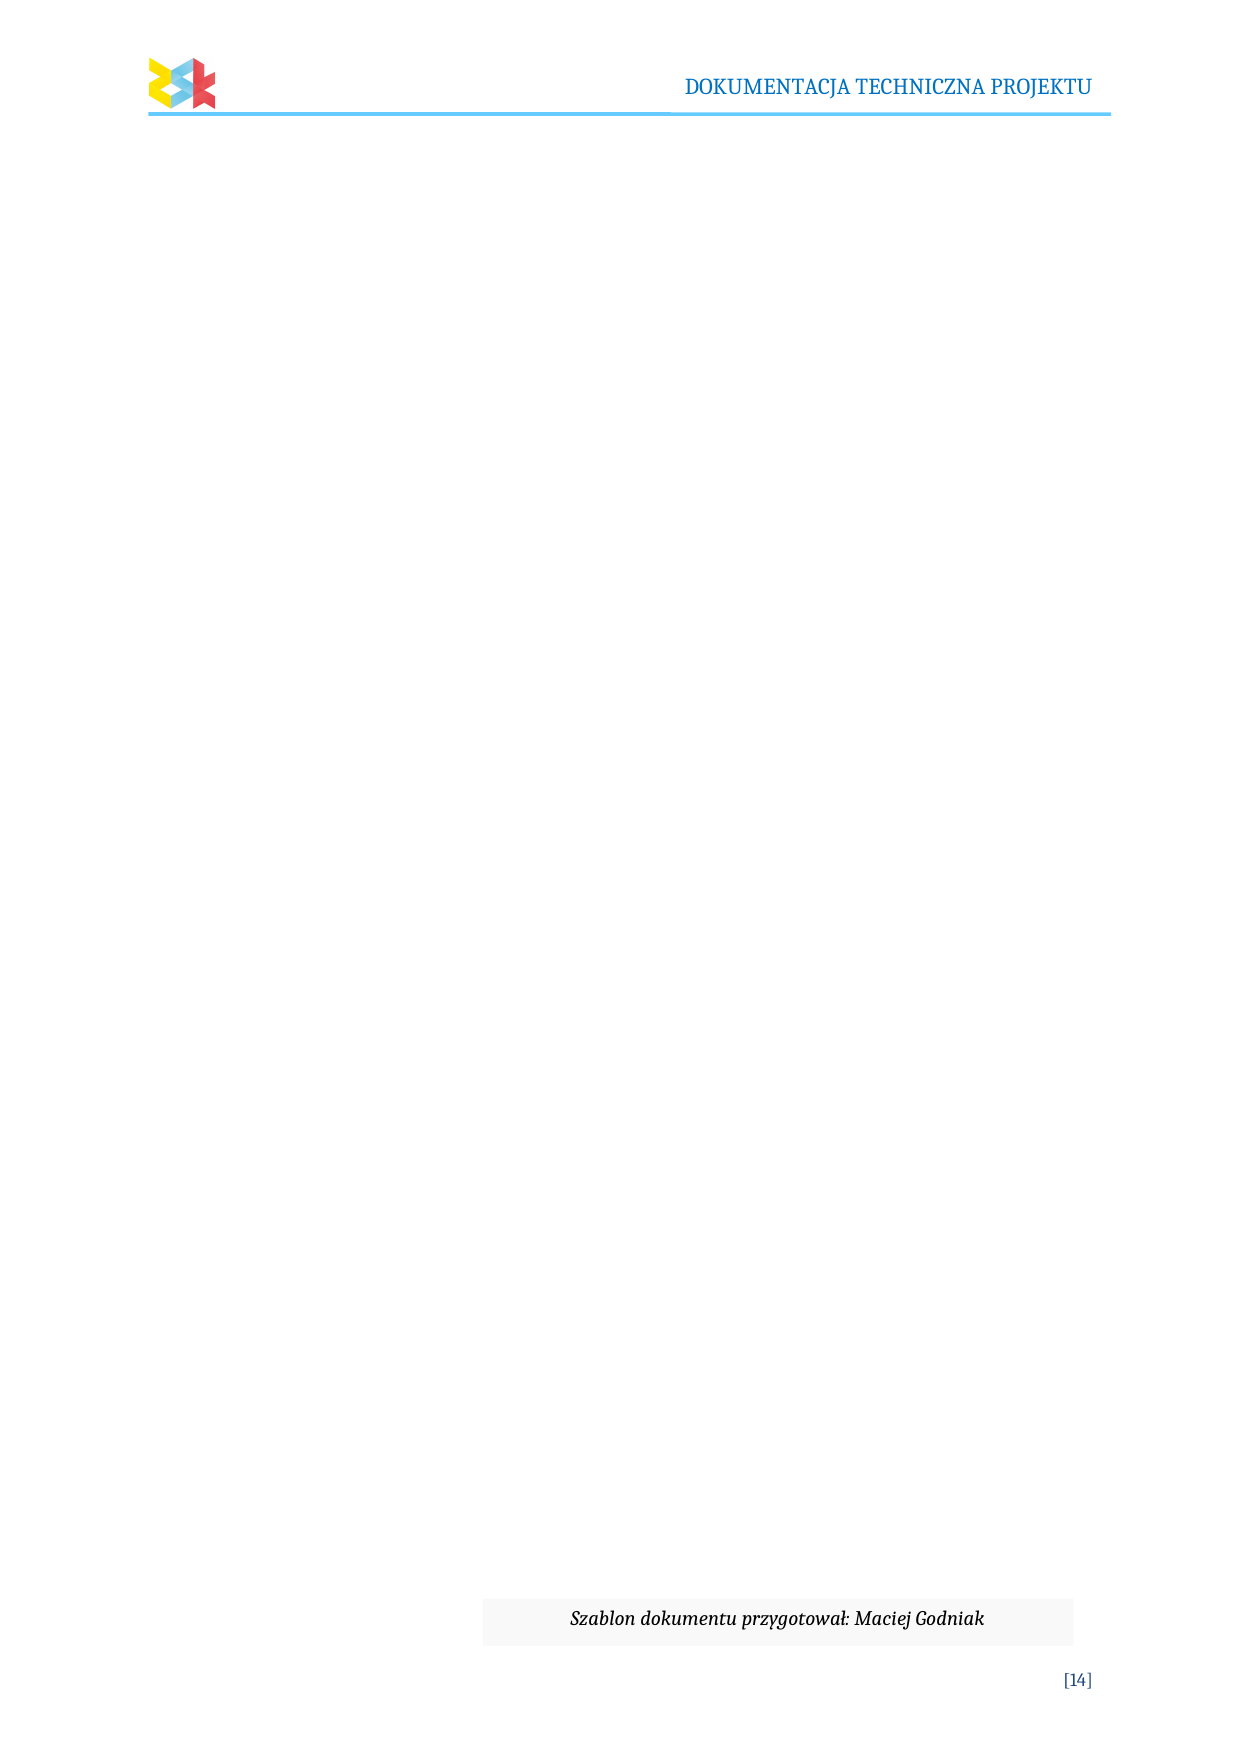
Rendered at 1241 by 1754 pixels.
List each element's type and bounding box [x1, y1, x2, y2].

picture [148, 56, 216, 110]
